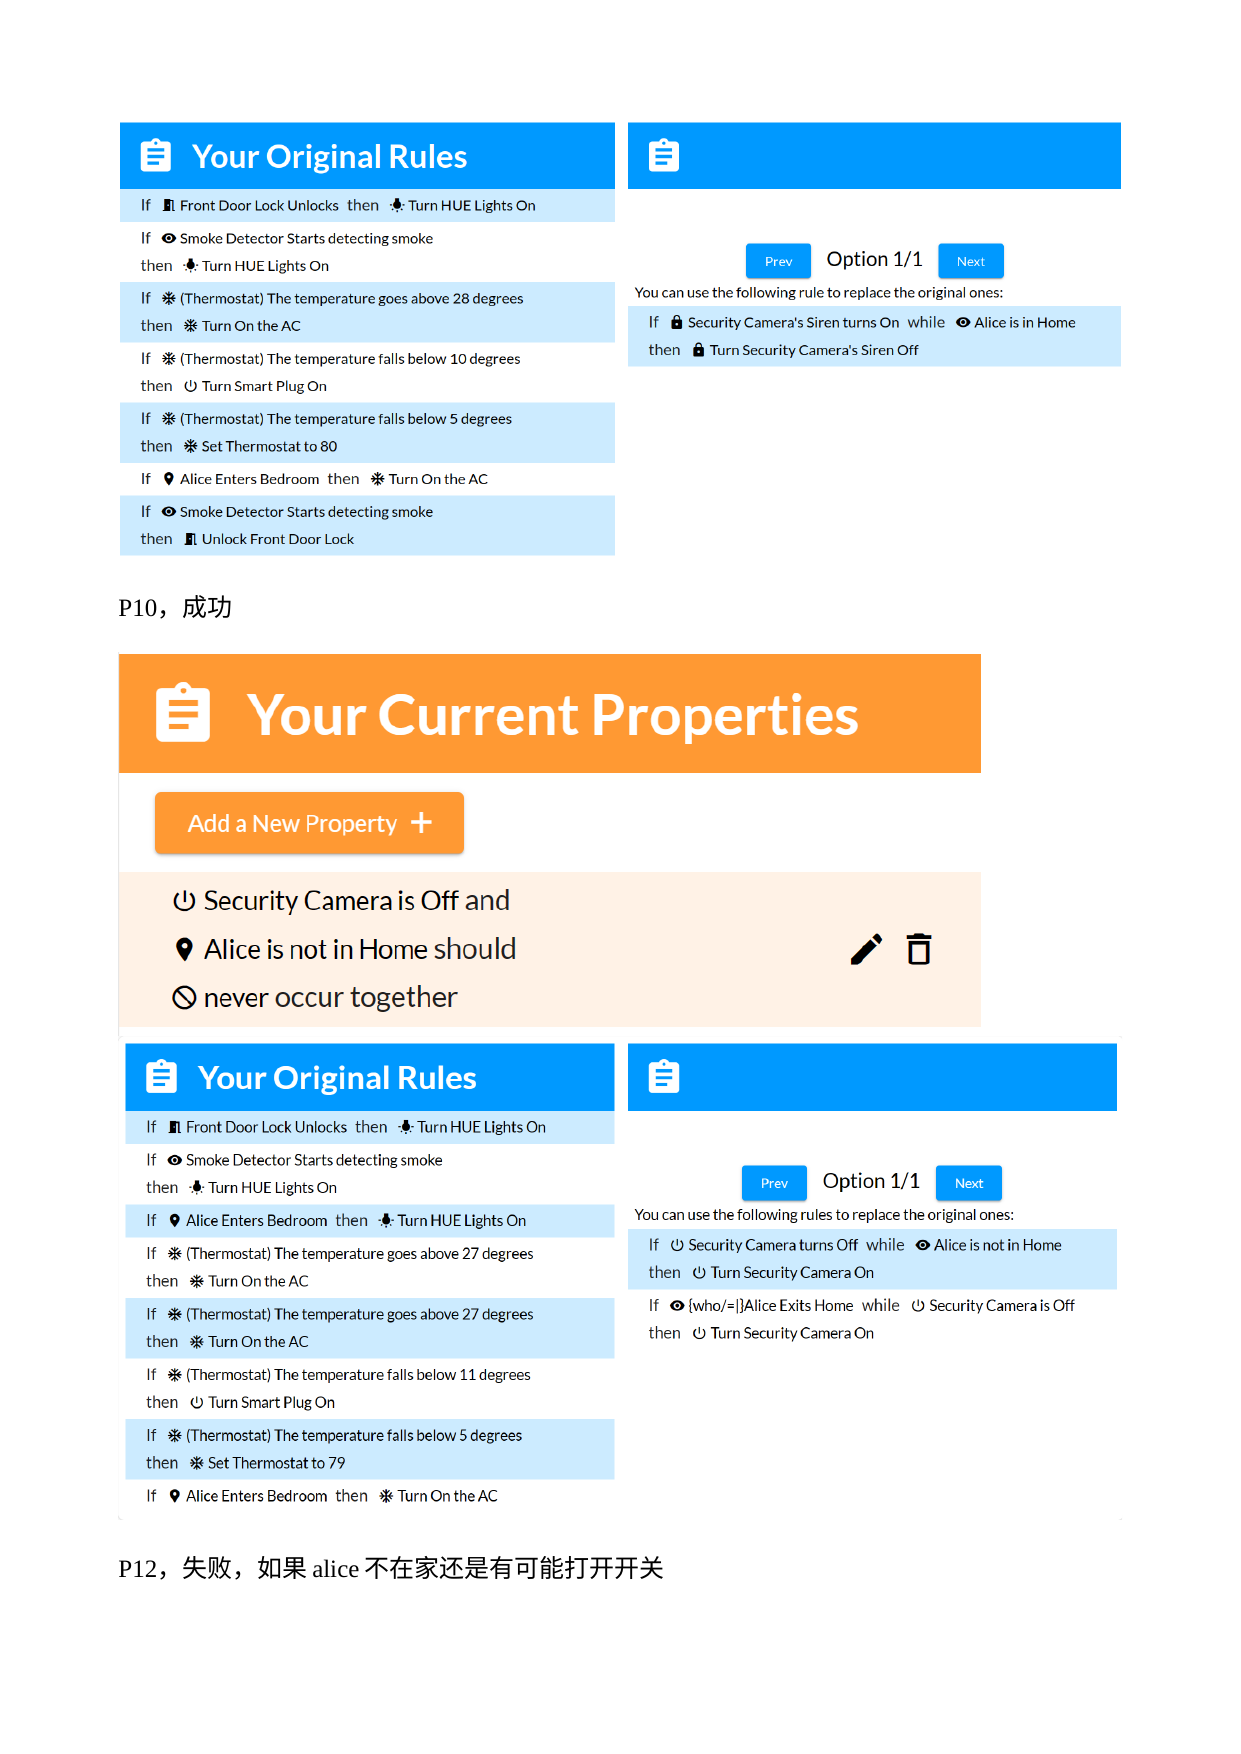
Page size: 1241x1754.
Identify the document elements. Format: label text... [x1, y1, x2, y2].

text P10，成功 [118, 588, 1122, 624]
picture [118, 652, 1123, 1520]
text P12，失败，如果alice不在家还是有可能打开开关 [118, 1520, 1122, 1584]
text P12，失败，如果alice不在家还是有可能打开开关 [118, 624, 1122, 1036]
picture [118, 118, 1121, 560]
